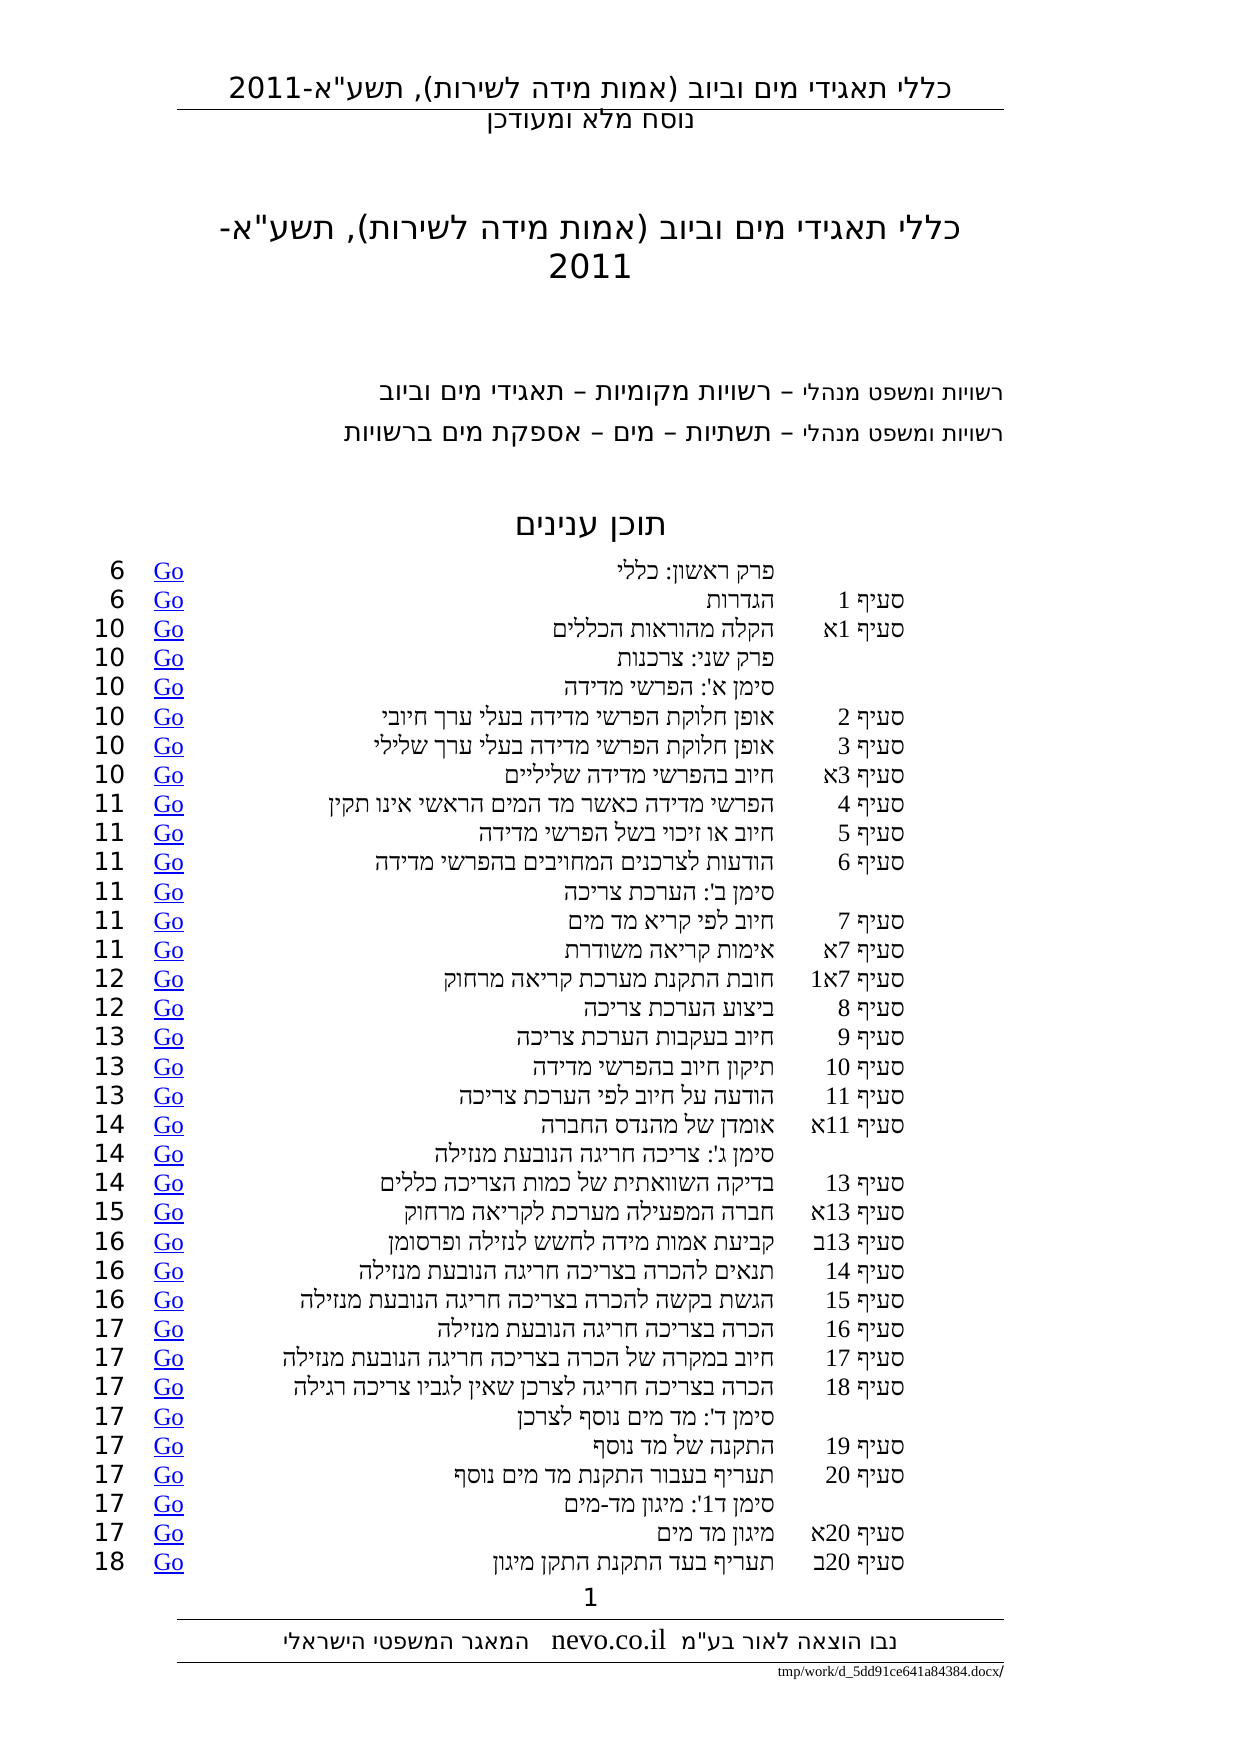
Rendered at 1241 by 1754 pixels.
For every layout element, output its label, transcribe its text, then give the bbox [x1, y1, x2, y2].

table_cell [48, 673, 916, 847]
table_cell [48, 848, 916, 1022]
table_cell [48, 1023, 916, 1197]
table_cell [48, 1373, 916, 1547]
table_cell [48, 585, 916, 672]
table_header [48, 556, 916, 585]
text כללי תאגידי מים וביוב (אמות מידה לשירות), תשע"א-2011 [177, 208, 1004, 286]
text תוכן ענינים [177, 504, 1004, 543]
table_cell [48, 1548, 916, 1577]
text רשויות ומשפט מנהלי – תשתיות – מים – אספקת מים ברשויות [59, 417, 1004, 448]
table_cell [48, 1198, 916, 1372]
text רשויות ומשפט מנהלי – רשויות מקומיות – תאגידי מים וביוב [59, 375, 1004, 406]
